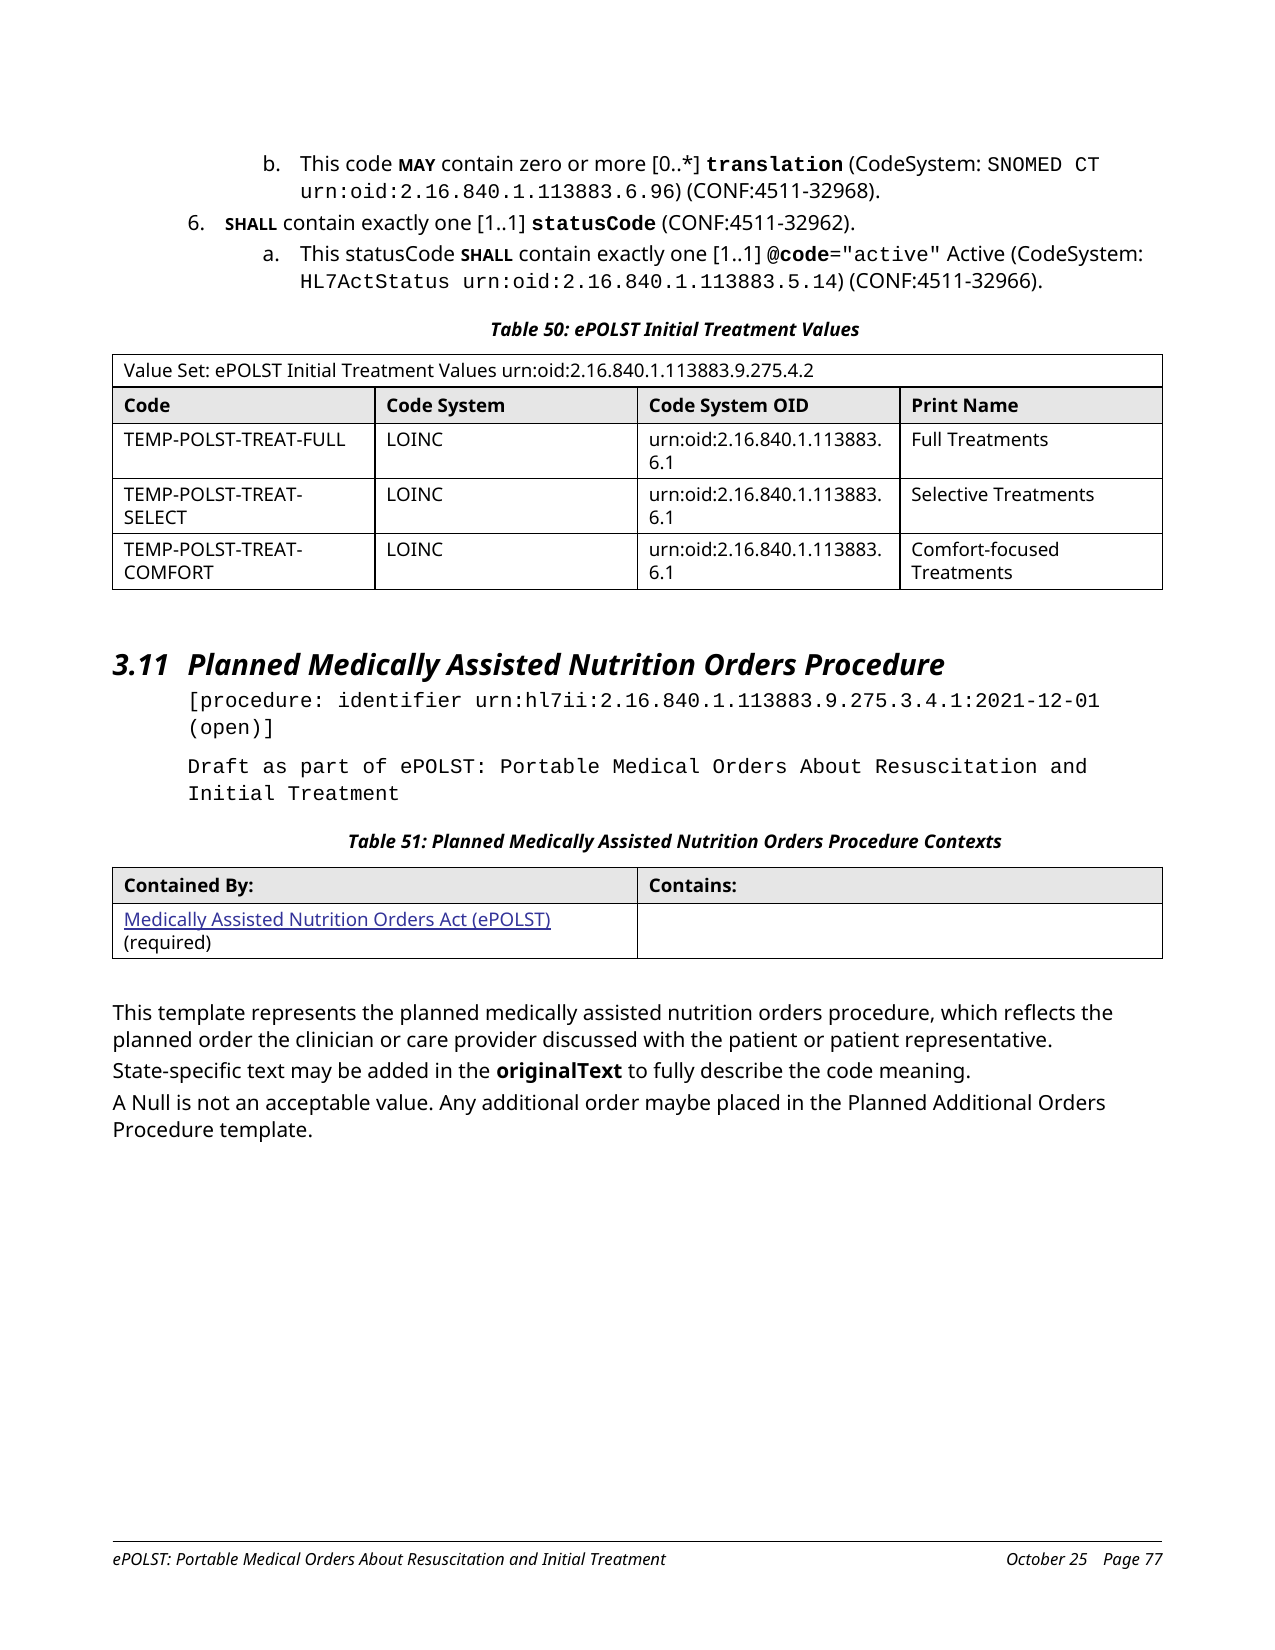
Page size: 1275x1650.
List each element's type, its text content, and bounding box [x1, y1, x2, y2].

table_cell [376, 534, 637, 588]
text This template represents the planned medically assisted nutrition orders procedure, which reflects the planned order the clinician or care provider discussed with the patient or patient representative. [112, 999, 1162, 1053]
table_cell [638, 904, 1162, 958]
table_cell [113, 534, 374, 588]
text Table 50: ePOLST Initial Treatment Values [187, 314, 1162, 342]
text Draft as part of ePOLST: Portable Medical Orders About Resuscitation and Initial Treatment [187, 752, 1162, 806]
subtitle Planned Medically Assisted Nutrition Orders Procedure [112, 654, 1162, 681]
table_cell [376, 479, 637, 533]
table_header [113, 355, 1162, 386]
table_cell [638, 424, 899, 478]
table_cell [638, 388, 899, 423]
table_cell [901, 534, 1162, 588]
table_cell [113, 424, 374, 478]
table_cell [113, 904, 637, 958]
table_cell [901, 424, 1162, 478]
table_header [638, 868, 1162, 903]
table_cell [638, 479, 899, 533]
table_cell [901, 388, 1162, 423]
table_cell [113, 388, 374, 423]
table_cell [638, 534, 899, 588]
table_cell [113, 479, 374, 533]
text State-specific text may be added in the originalText to fully describe the code meaning. [112, 1057, 1162, 1084]
text [procedure: identifier urn:hl7ii:2.16.840.1.113883.9.275.3.4.1:2021-12-01 (open)] [187, 685, 1162, 739]
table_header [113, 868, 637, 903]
list This code MAY contain zero or more [0..*] translation (CodeSystem: SNOMED CT urn:oid:2.16.840.1.113883.6.96) (CONF:4511-32968). [262, 150, 1162, 204]
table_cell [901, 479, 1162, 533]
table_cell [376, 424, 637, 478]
list SHALL contain exactly one [1..1] statusCode (CONF:4511-32962). [187, 208, 1162, 235]
text Table 51: Planned Medically Assisted Nutrition Orders Procedure Contexts [187, 827, 1162, 854]
text A Null is not an acceptable value. Any additional order maybe placed in the Planned Additional Orders Procedure template. [112, 1088, 1162, 1143]
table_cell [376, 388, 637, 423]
list This statusCode SHALL contain exactly one [1..1] @code="active" Active (CodeSystem: HL7ActStatus urn:oid:2.16.840.1.113883.5.14) (CONF:4511-32966). [262, 239, 1162, 294]
